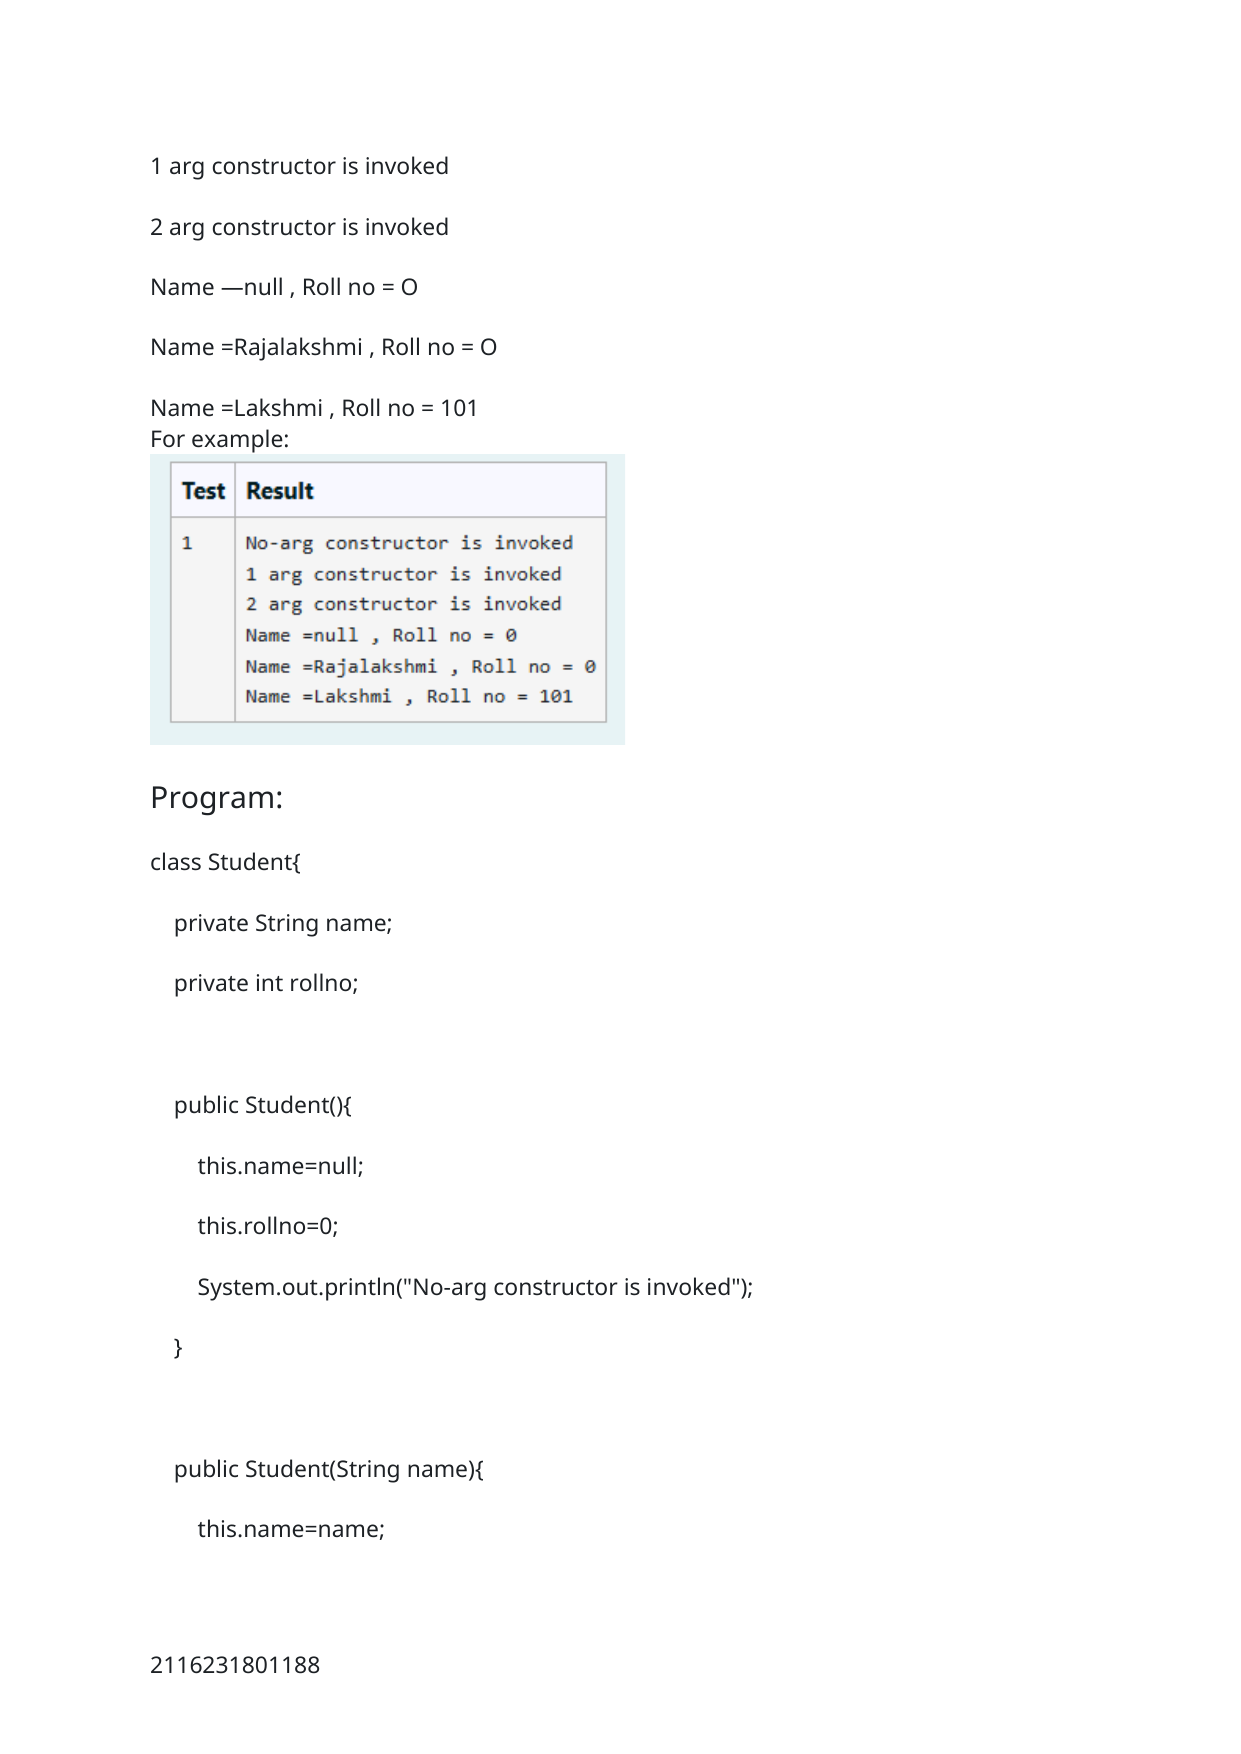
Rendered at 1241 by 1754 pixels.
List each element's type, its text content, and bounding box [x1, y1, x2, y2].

subtitle public Student(){ [150, 1089, 1090, 1120]
subtitle this.name=name; [150, 1513, 1090, 1544]
subtitle Name =Rajalakshmi , Roll no = O [150, 331, 1090, 362]
subtitle public Student(String name){ [150, 1453, 1090, 1484]
subtitle } [150, 1331, 1090, 1362]
subtitle For example: [150, 423, 1090, 454]
subtitle 1 arg constructor is invoked [150, 150, 1090, 181]
subtitle private String name; [150, 907, 1090, 938]
picture [150, 454, 625, 745]
subtitle this.rollno=0; [150, 1210, 1090, 1241]
subtitle Name =Lakshmi , Roll no = 101 [150, 392, 1090, 423]
subtitle class Student{ [150, 846, 1090, 878]
subtitle Name —null , Roll no = O [150, 271, 1090, 302]
subtitle 2 arg constructor is invoked [150, 210, 1090, 242]
subtitle Program: [150, 776, 1090, 817]
subtitle this.name=null; [150, 1149, 1090, 1181]
subtitle System.out.println("No-arg constructor is invoked"); [150, 1270, 1090, 1302]
subtitle private int rollno; [150, 967, 1090, 998]
